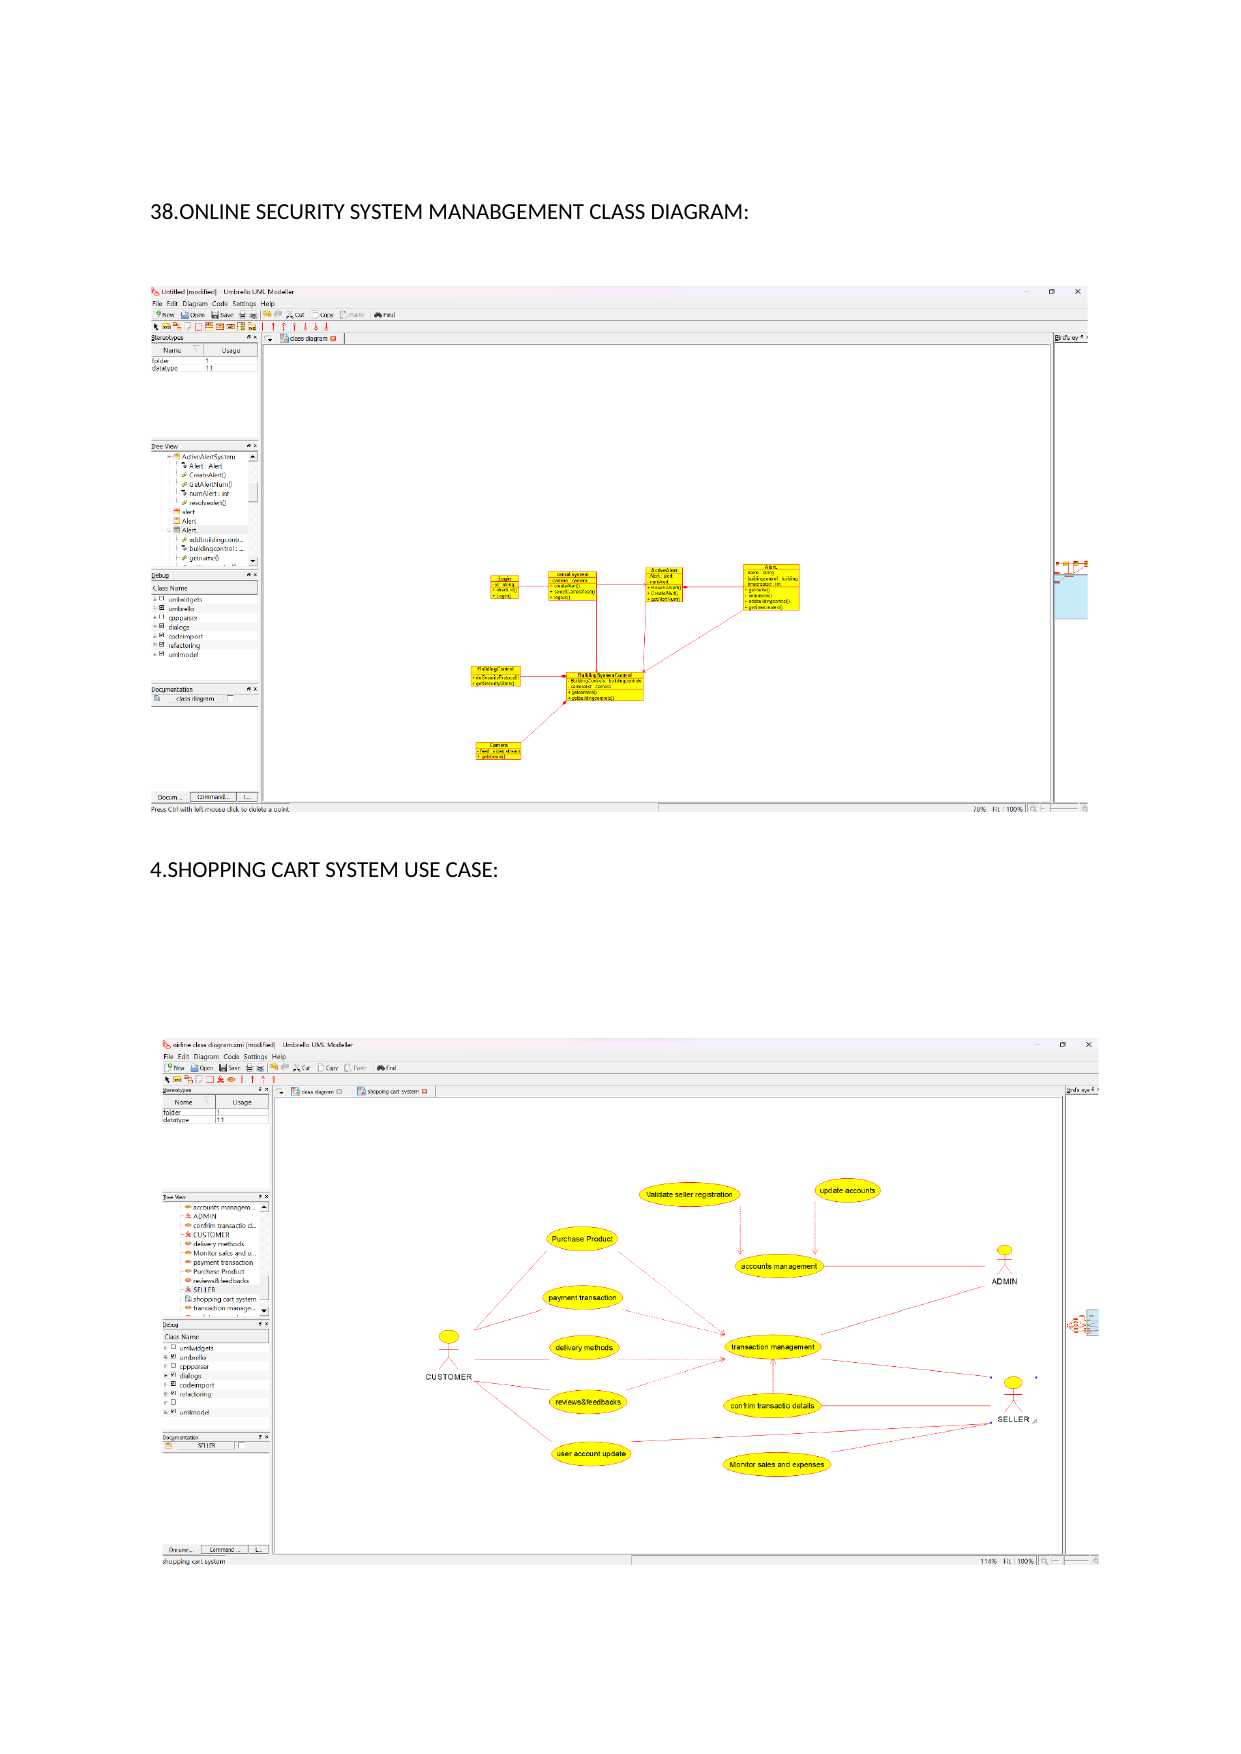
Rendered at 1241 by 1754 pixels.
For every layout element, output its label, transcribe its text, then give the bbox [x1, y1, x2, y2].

picture [161, 1225, 1098, 1750]
text 4.SHOPPING CART SYSTEM USE CASE: [150, 1137, 1090, 1164]
text 38.ONLINE SECURITY SYSTEM MANABGEMENT CLASS DIAGRAM: [150, 197, 1090, 225]
picture [150, 286, 1087, 811]
